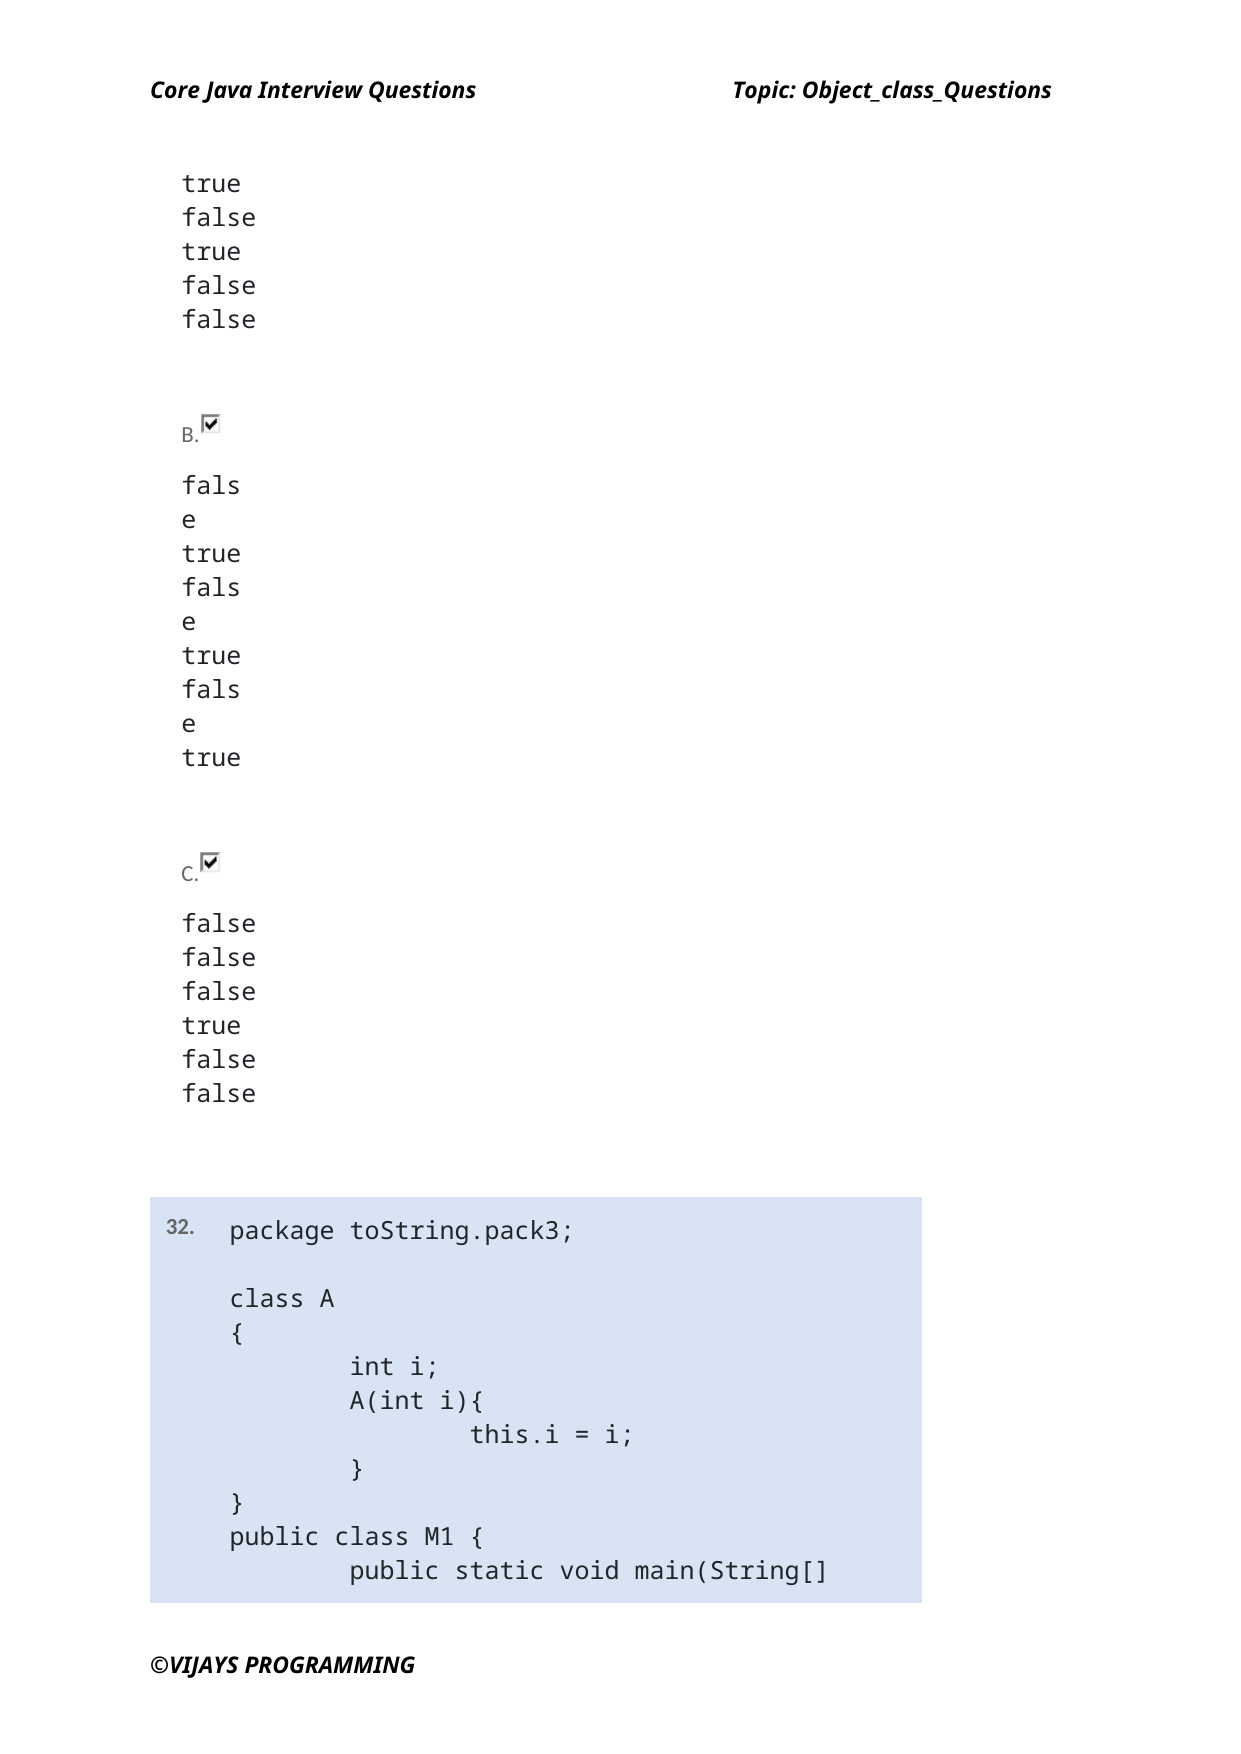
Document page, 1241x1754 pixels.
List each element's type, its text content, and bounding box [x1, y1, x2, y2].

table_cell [214, 1197, 922, 1603]
table_cell [150, 150, 1090, 1197]
table_cell 32. [150, 1197, 214, 1603]
